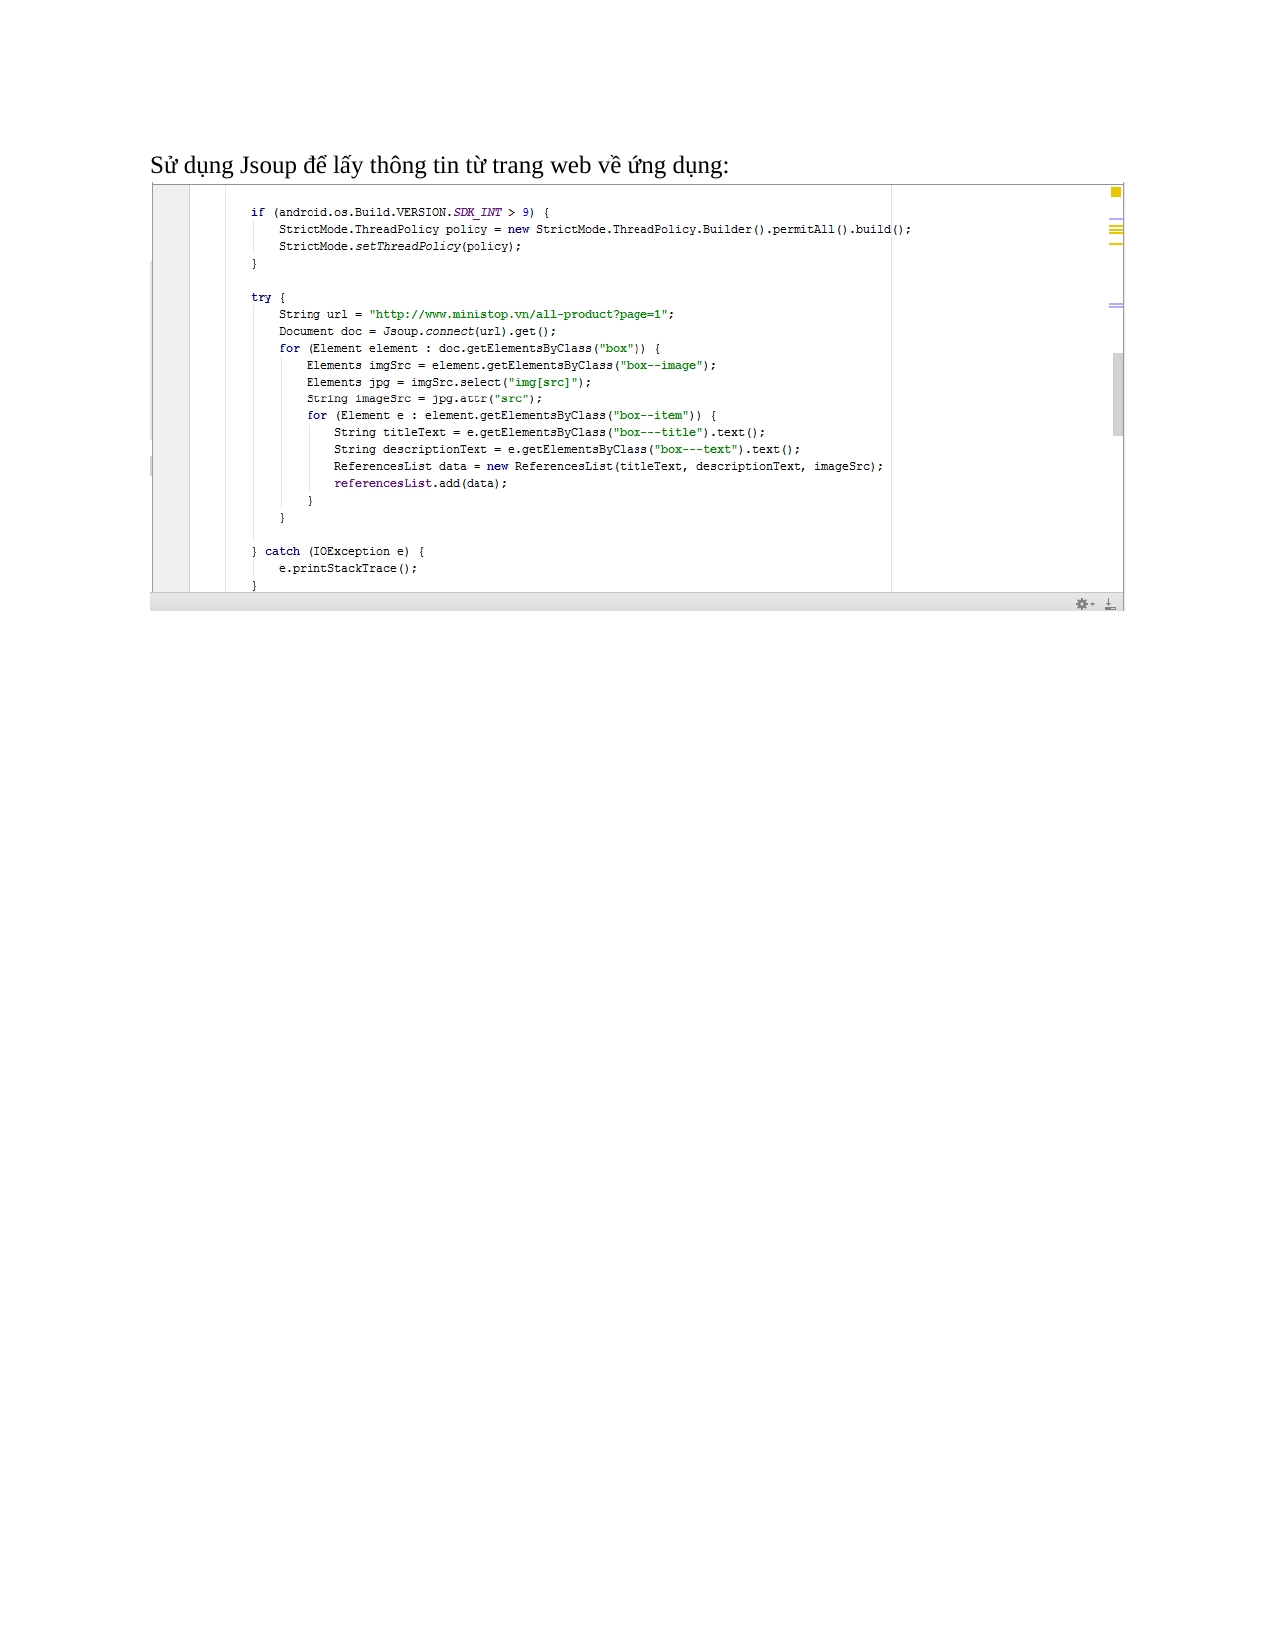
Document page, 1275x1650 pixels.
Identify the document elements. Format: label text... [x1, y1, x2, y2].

picture [150, 182, 1125, 611]
text Sử dụng Jsoup để lấy thông tin từ trang web về ứng dụng: [150, 150, 1125, 182]
